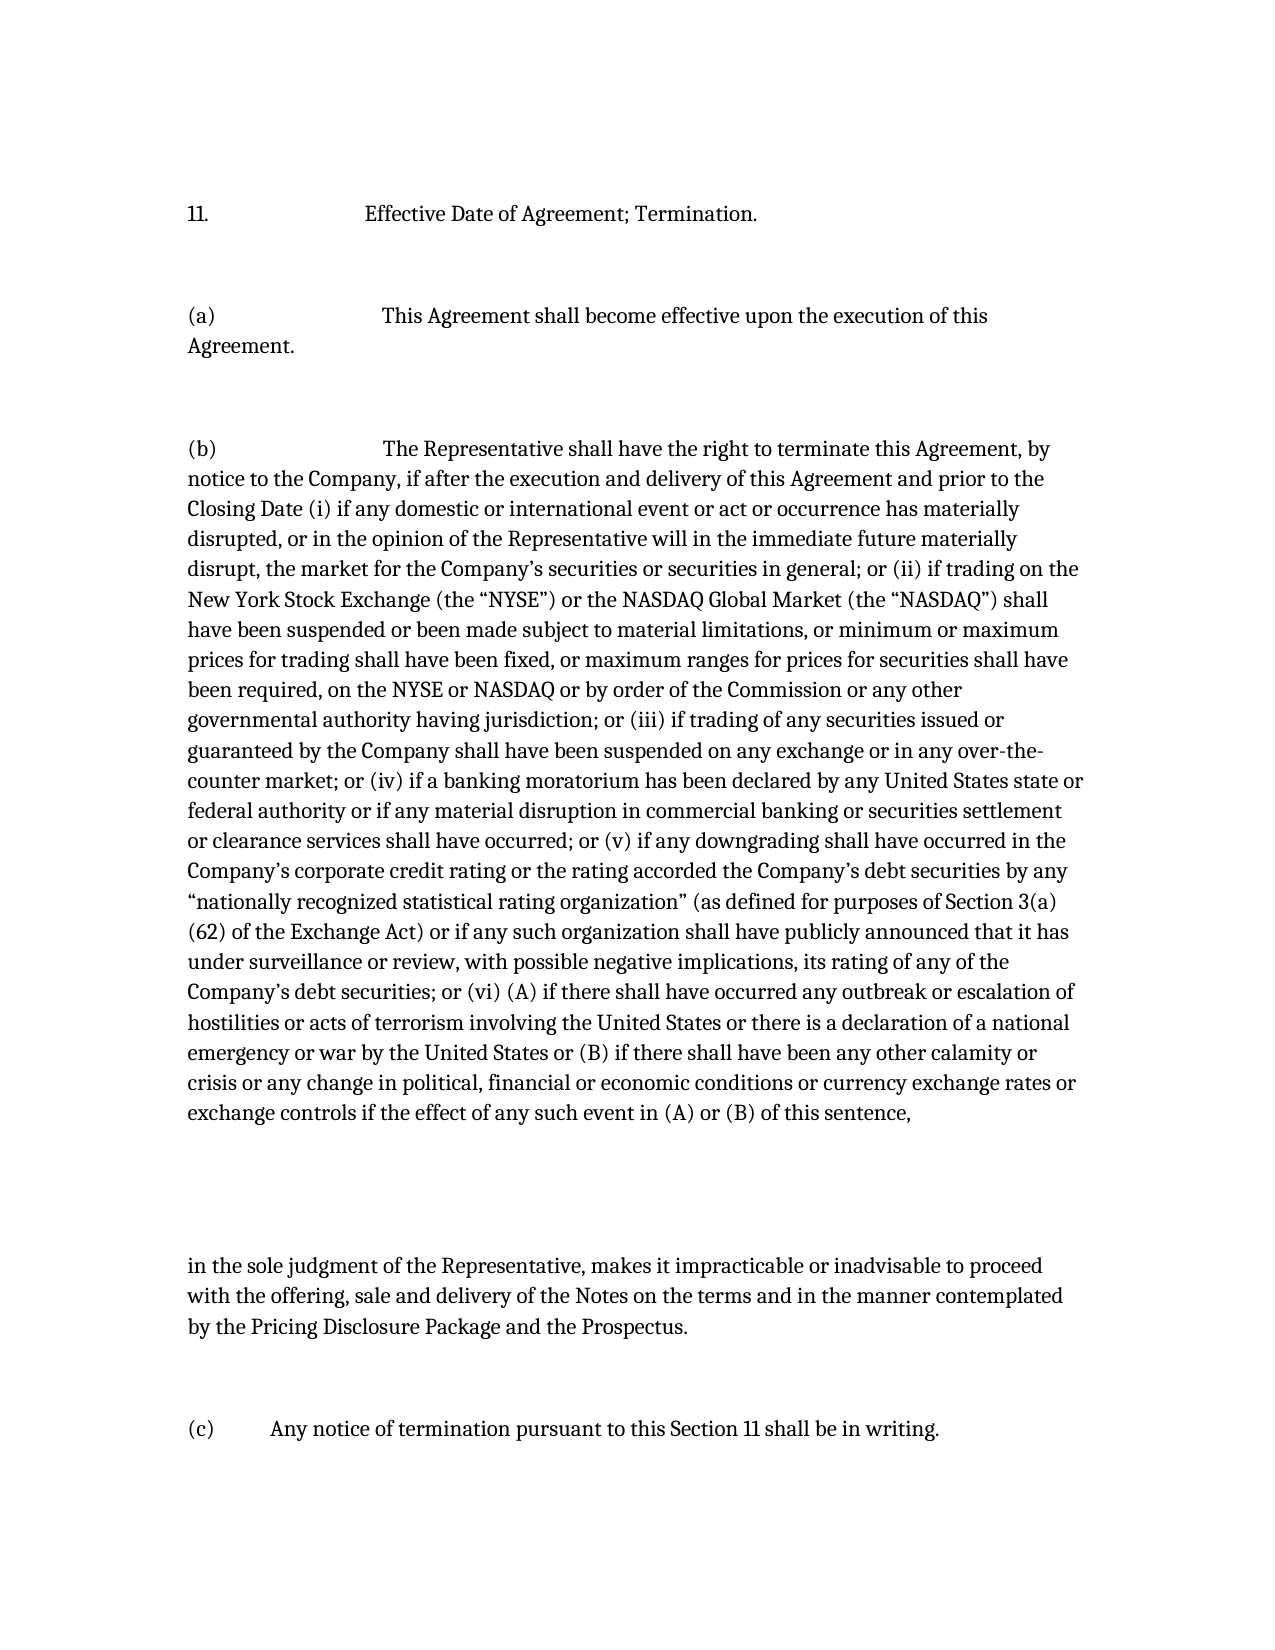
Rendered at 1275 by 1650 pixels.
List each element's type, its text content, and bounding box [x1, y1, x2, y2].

text (a) This Agreement shall become effective upon the execution of this Agreement. [187, 303, 1087, 360]
text (b) The Representative shall have the right to terminate this Agreement, by notice to the Company, if after the execution and delivery of this Agreement and prior to the Closing Date (i) if any domestic or international event or act or occurrence has materially disrupted, or in the opinion of the Representative will in the immediate future materially disrupt, the market for the Company’s securities or securities in general; or (ii) if trading on the New York Stock Exchange (the “NYSE”) or the NASDAQ Global Market (the “NASDAQ”) shall have been suspended or been made subject to material limitations, or minimum or maximum prices for trading shall have been fixed, or maximum ranges for prices for securities shall have been required, on the NYSE or NASDAQ or by order of the Commission or any other governmental authority having jurisdiction; or (iii) if trading of any securities issued or guaranteed by the Company shall have been suspended on any exchange or in any over-the-counter market; or (iv) if a banking moratorium has been declared by any United States state or federal authority or if any material disruption in commercial banking or securities settlement or clearance services shall have occurred; or (v) if any downgrading shall have occurred in the Company’s corporate credit rating or the rating accorded the Company’s debt securities by any “nationally recognized statistical rating organization” (as defined for purposes of Section 3(a)(62) of the Exchange Act) or if any such organization shall have publicly announced that it has under surveillance or review, with possible negative implications, its rating of any of the Company’s debt securities; or (vi) (A) if there shall have occurred any outbreak or escalation of hostilities or acts of terrorism involving the United States or there is a declaration of a national emergency or war by the United States or (B) if there shall have been any other calamity or crisis or any change in political, financial or economic conditions or currency exchange rates or exchange controls if the effect of any such event in (A) or (B) of this sentence, [187, 435, 1087, 1126]
text 11. Effective Date of Agreement; Termination. [187, 201, 1087, 227]
text in the sole judgment of the Representative, makes it impracticable or inadvisable to proceed with the offering, sale and delivery of the Notes on the terms and in the manner contemplated by the Pricing Disclosure Package and the Prospectus. [187, 1253, 1087, 1340]
text (c) Any notice of termination pursuant to this Section 11 shall be in writing. [187, 1416, 1087, 1442]
